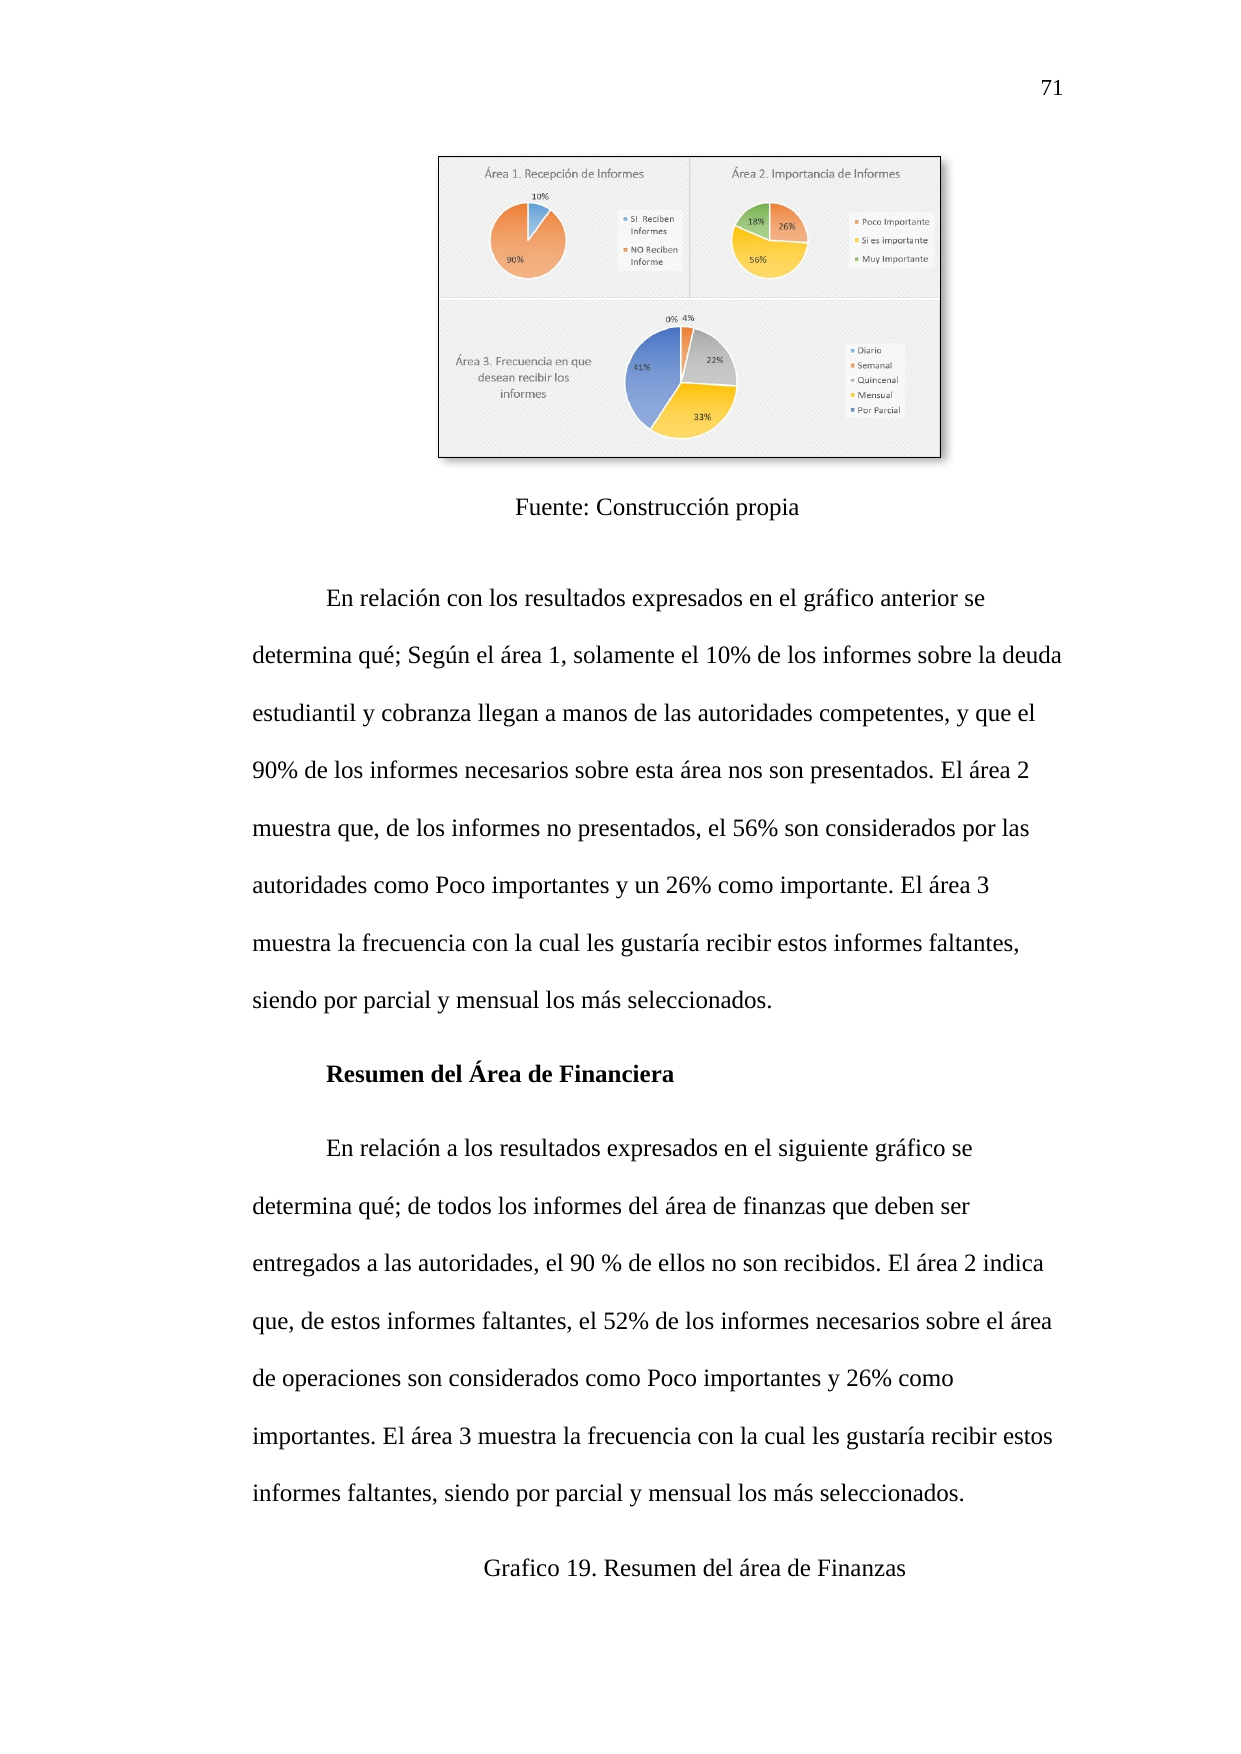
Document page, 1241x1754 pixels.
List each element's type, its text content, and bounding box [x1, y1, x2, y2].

text Resumen del Área de Financiera [252, 1059, 1063, 1088]
text Grafico 19. Resumen del área de Finanzas [252, 1553, 1063, 1581]
picture [439, 157, 940, 457]
text Fuente: Construcción propia [251, 492, 1063, 521]
text En relación a los resultados expresados en el siguiente gráfico se determina qué; de todos los informes del área de finanzas que deben ser entregados a las autoridades, el 90 % de ellos no son recibidos. El área 2 indica que, de estos informes faltantes, el 52% de los informes necesarios sobre el área de operaciones son considerados como Poco importantes y 26% como importantes. El área 3 muestra la frecuencia con la cual les gustaría recibir estos informes faltantes, siendo por parcial y mensual los más seleccionados. [252, 1133, 1063, 1507]
text En relación con los resultados expresados en el gráfico anterior se determina qué; Según el área 1, solamente el 10% de los informes sobre la deuda estudiantil y cobranza llegan a manos de las autoridades competentes, y que el 90% de los informes necesarios sobre esta área nos son presentados. El área 2 muestra que, de los informes no presentados, el 56% son considerados por las autoridades como Poco importantes y un 26% como importante. El área 3 muestra la frecuencia con la cual les gustaría recibir estos informes faltantes, siendo por parcial y mensual los más seleccionados. [252, 583, 1063, 1014]
